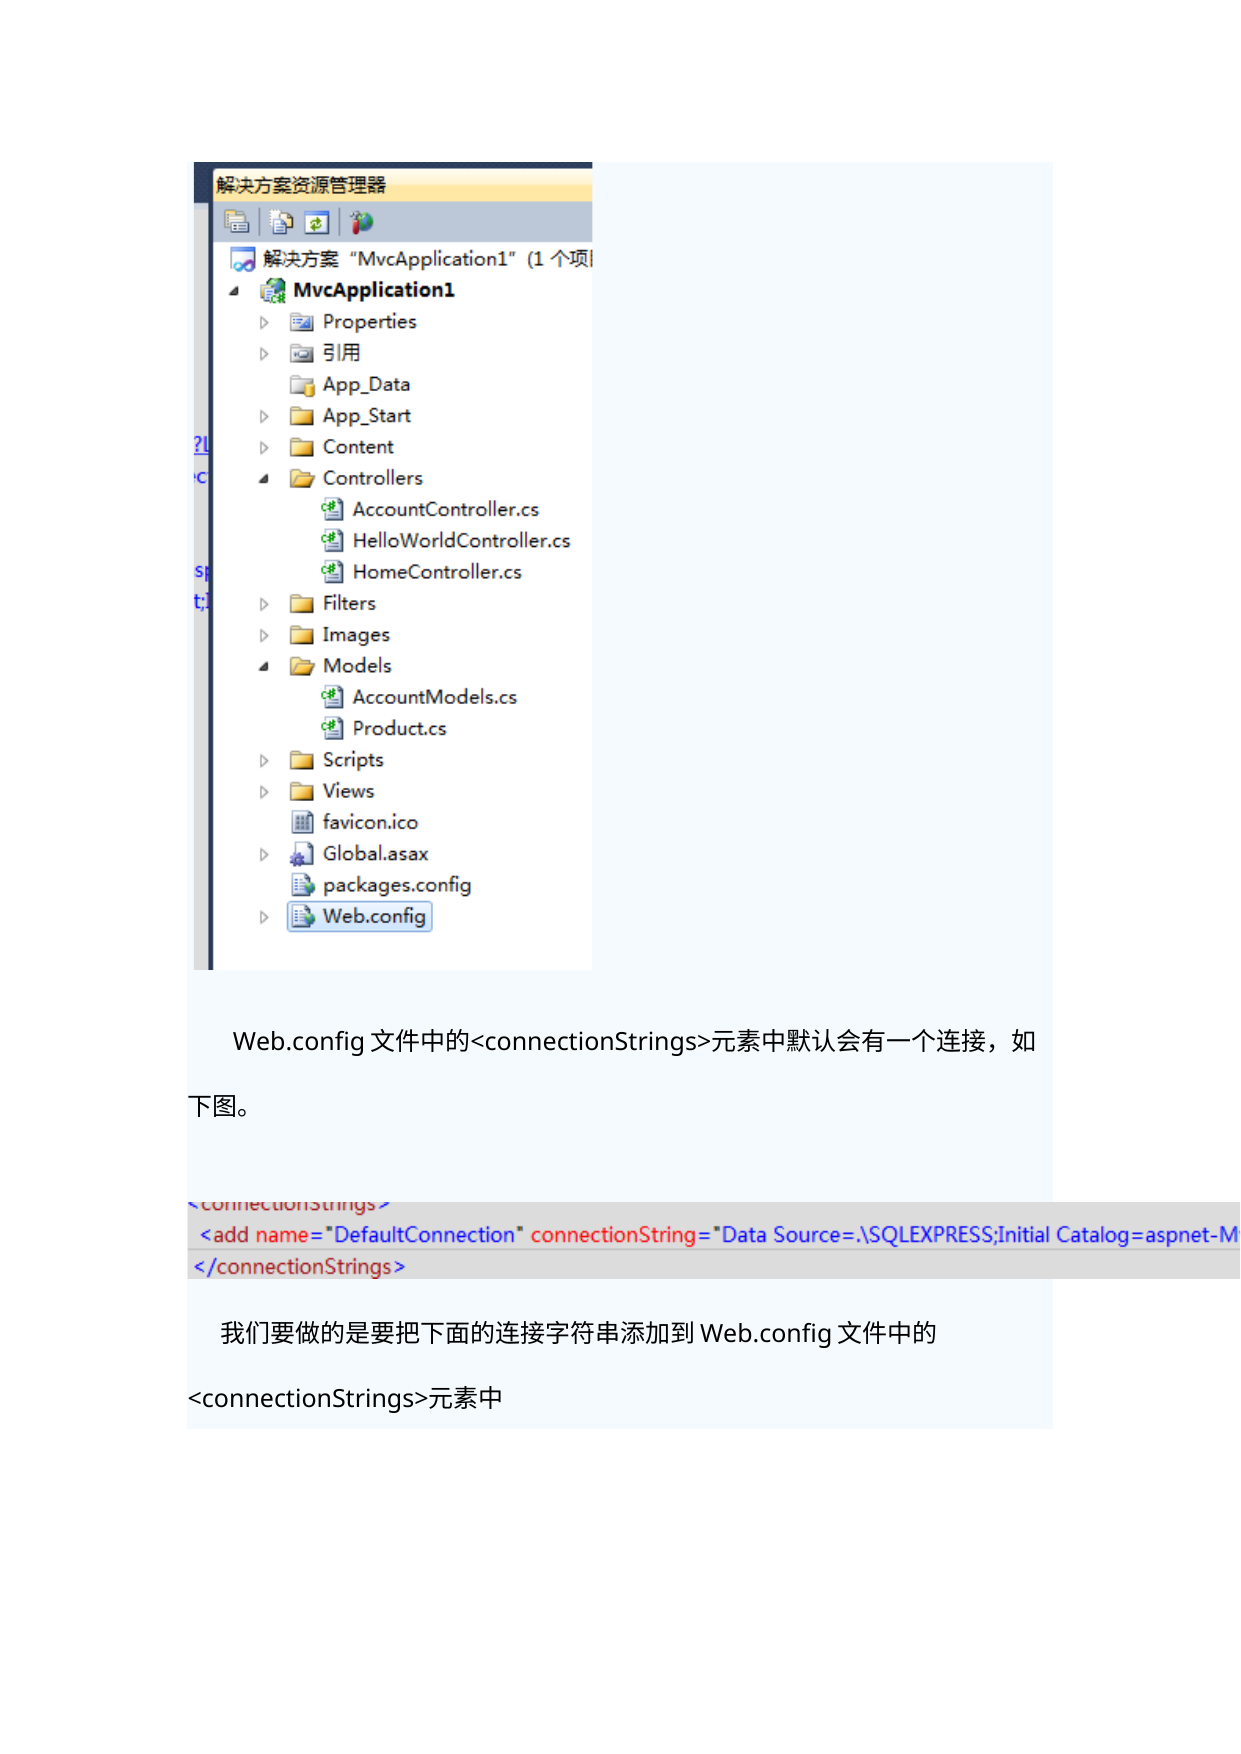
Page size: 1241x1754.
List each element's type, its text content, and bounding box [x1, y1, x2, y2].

text 我们要做的是要把下面的连接字符串添加到Web.config文件中的<connectionStrings>元素中 [187, 1299, 1053, 1429]
text Web.config文件中的<connectionStrings>元素中默认会有一个连接，如下图。 [187, 1007, 1053, 1137]
picture [193, 162, 593, 970]
picture [187, 1202, 1241, 1279]
